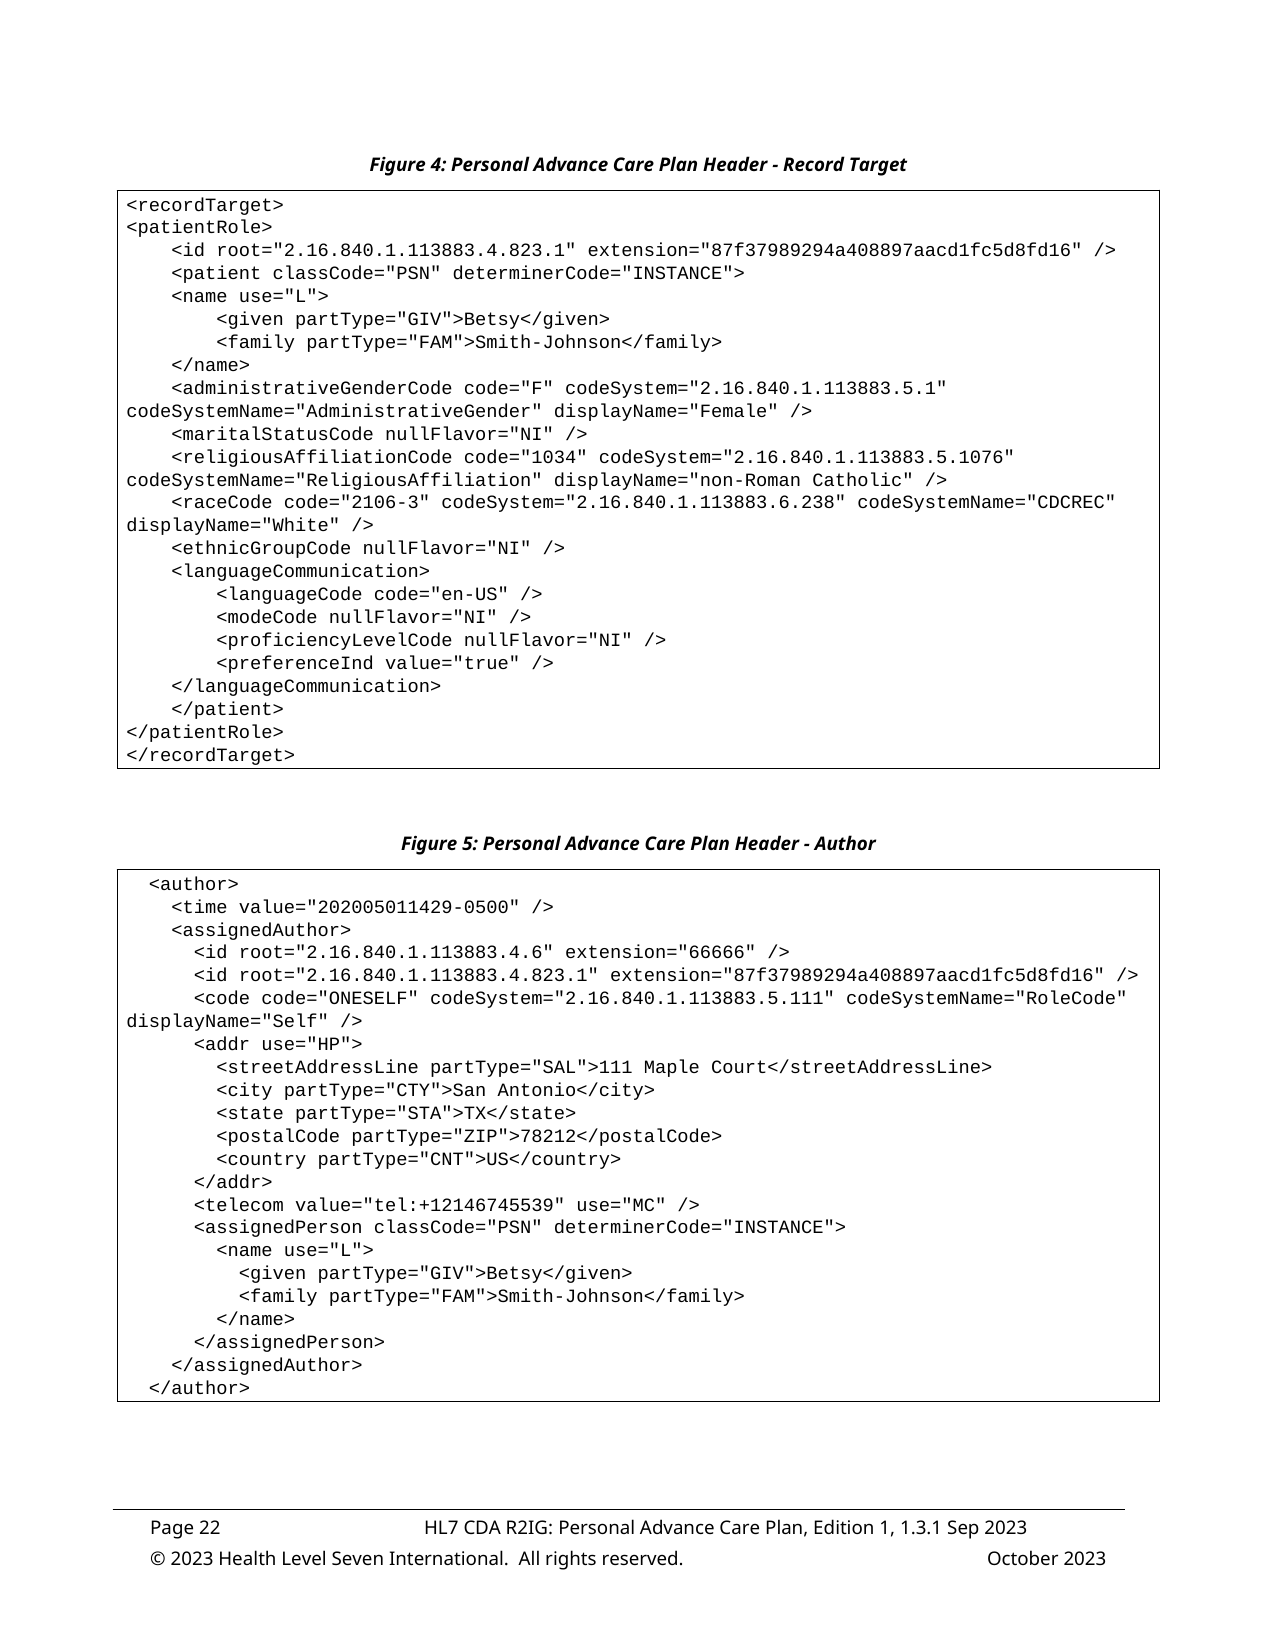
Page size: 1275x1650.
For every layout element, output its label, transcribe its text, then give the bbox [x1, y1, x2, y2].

text <postalCode partType="ZIP">78212</postalCode> [118, 1121, 1159, 1144]
text <id root="2.16.840.1.113883.4.823.1" extension="87f37989294a408897aacd1fc5d8fd16" /> [118, 235, 1159, 258]
text <time value="202005011429-0500" /> [118, 892, 1159, 914]
text <raceCode code="2106-3" codeSystem="2.16.840.1.113883.6.238" codeSystemName="CDCREC" displayName="White" /> [118, 487, 1159, 533]
text <family partType="FAM">Smith-Johnson</family> [118, 327, 1159, 350]
text <family partType="FAM">Smith-Johnson</family> [118, 1281, 1159, 1304]
text <administrativeGenderCode code="F" codeSystem="2.16.840.1.113883.5.1" codeSystemName="AdministrativeGender" displayName="Female" /> [118, 373, 1159, 419]
text </assignedPerson> [118, 1327, 1159, 1350]
text </name> [118, 350, 1159, 373]
text <name use="L"> [118, 1235, 1159, 1258]
text </recordTarget> [118, 739, 1159, 768]
text </author> [118, 1373, 1159, 1401]
text <name use="L"> [118, 281, 1159, 304]
text <recordTarget> [118, 191, 1159, 212]
text <languageCommunication> [118, 556, 1159, 579]
text <patientRole> [118, 212, 1159, 235]
text </patient> [118, 694, 1159, 717]
text <ethnicGroupCode nullFlavor="NI" /> [118, 533, 1159, 556]
text </patientRole> [118, 717, 1159, 739]
text <assignedPerson classCode="PSN" determinerCode="INSTANCE"> [118, 1212, 1159, 1235]
text <author> [118, 870, 1159, 892]
text <telecom value="tel:+12146745539" use="MC" /> [118, 1189, 1159, 1212]
text </assignedAuthor> [118, 1350, 1159, 1373]
text <preferenceInd value="true" /> [118, 648, 1159, 671]
text <maritalStatusCode nullFlavor="NI" /> [118, 419, 1159, 442]
text <city partType="CTY">San Antonio</city> [118, 1075, 1159, 1098]
text <languageCode code="en-US" /> [118, 579, 1159, 602]
text <patient classCode="PSN" determinerCode="INSTANCE"> [118, 258, 1159, 281]
text <religiousAffiliationCode code="1034" codeSystem="2.16.840.1.113883.5.1076" codeSystemName="ReligiousAffiliation" displayName="non-Roman Catholic" /> [118, 442, 1159, 487]
text </languageCommunication> [118, 671, 1159, 694]
text <given partType="GIV">Betsy</given> [118, 304, 1159, 327]
text <assignedAuthor> [118, 914, 1159, 937]
text </addr> [118, 1167, 1159, 1189]
text <id root="2.16.840.1.113883.4.6" extension="66666" /> [118, 937, 1159, 960]
text <country partType="CNT">US</country> [118, 1144, 1159, 1167]
text <code code="ONESELF" codeSystem="2.16.840.1.113883.5.111" codeSystemName="RoleCode" displayName="Self" /> [118, 983, 1159, 1029]
text <given partType="GIV">Betsy</given> [118, 1258, 1159, 1281]
text Figure 4: Personal Advance Care Plan Header - Record Target [126, 150, 1151, 177]
text <streetAddressLine partType="SAL">111 Maple Court</streetAddressLine> [118, 1052, 1159, 1075]
text <state partType="STA">TX</state> [118, 1098, 1159, 1121]
text <id root="2.16.840.1.113883.4.823.1" extension="87f37989294a408897aacd1fc5d8fd16" /> [118, 960, 1159, 983]
text <modeCode nullFlavor="NI" /> [118, 602, 1159, 625]
text <proficiencyLevelCode nullFlavor="NI" /> [118, 625, 1159, 648]
text Figure 5: Personal Advance Care Plan Header - Author [126, 829, 1151, 856]
text </name> [118, 1304, 1159, 1327]
text <addr use="HP"> [118, 1029, 1159, 1052]
